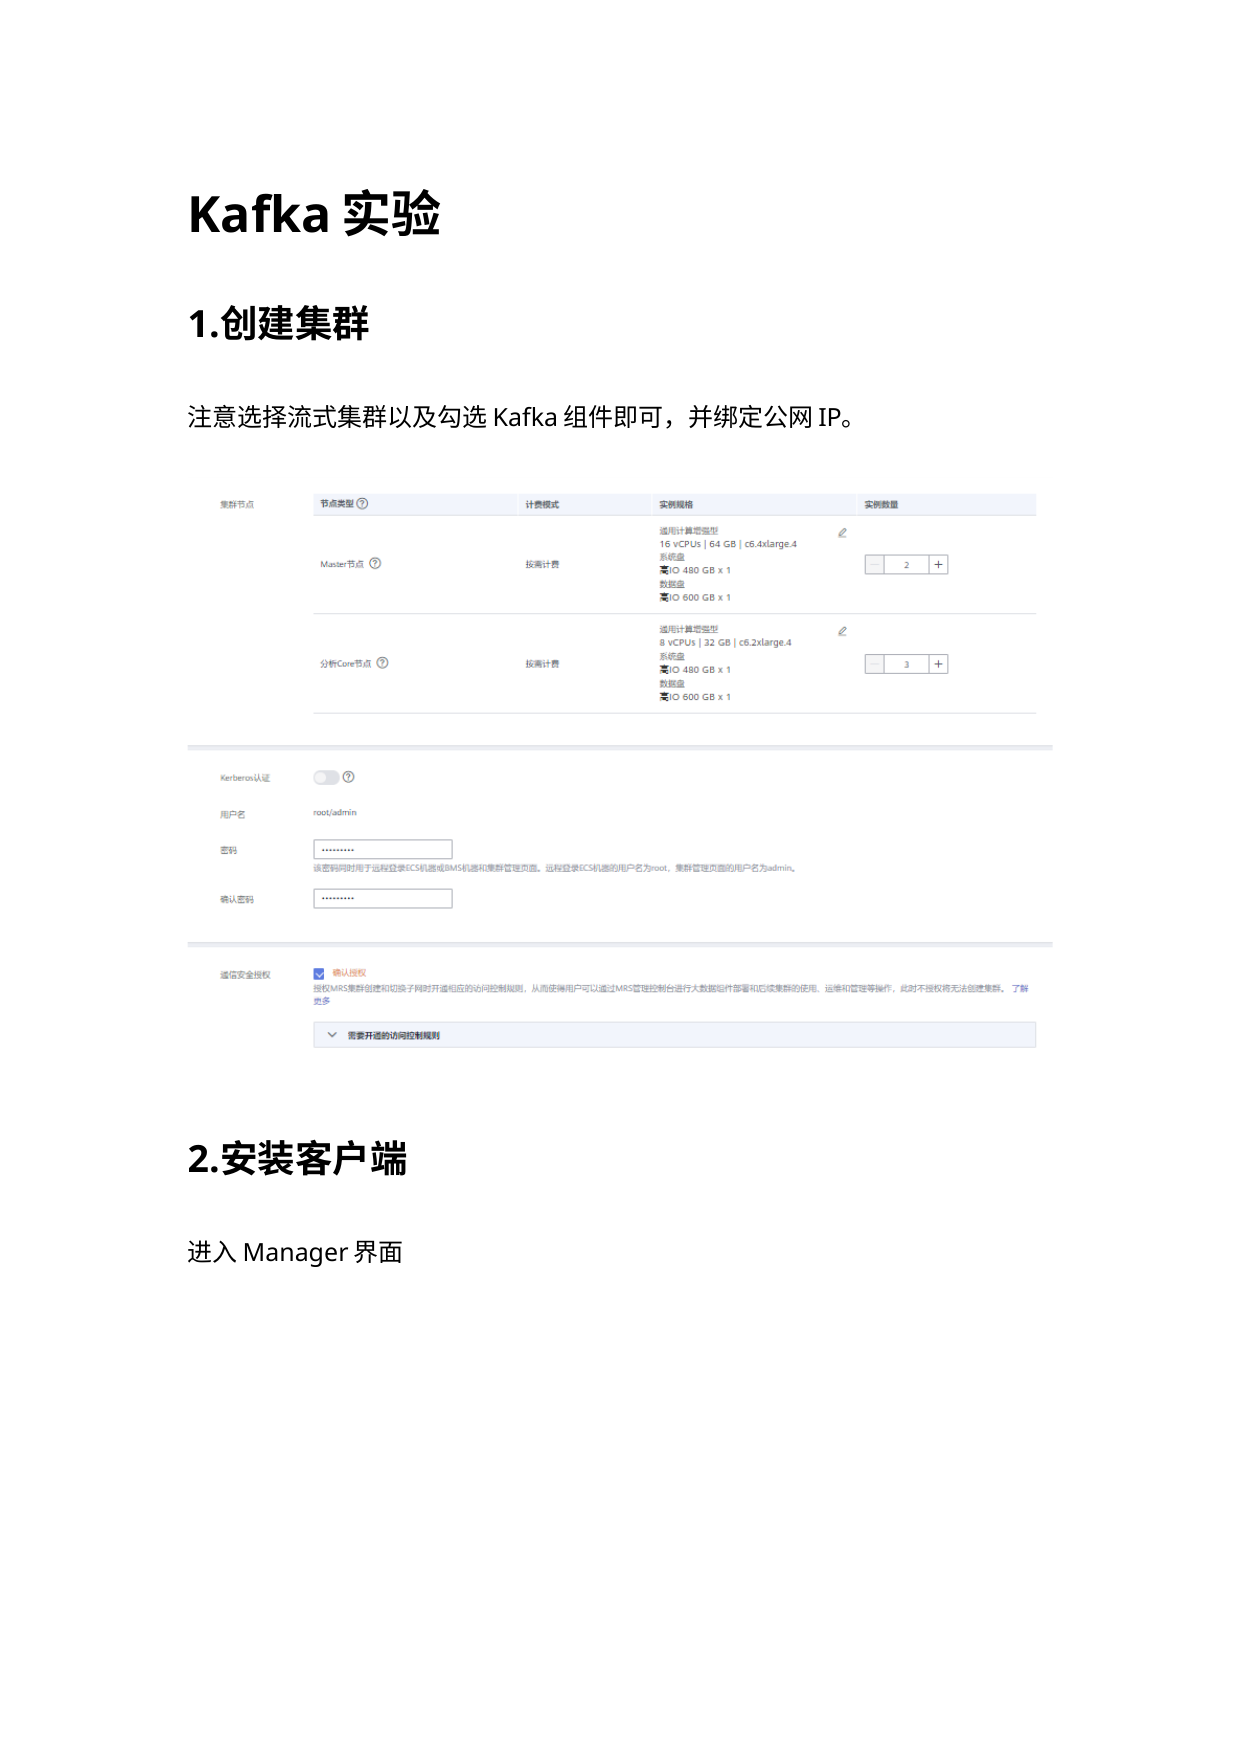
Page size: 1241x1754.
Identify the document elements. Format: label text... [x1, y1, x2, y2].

text 1.创建集群 [187, 289, 1053, 354]
text 注意选择流式集群以及勾选Kafka组件即可，并绑定公网IP。 [187, 383, 1053, 448]
picture [187, 477, 1053, 1074]
text Kafka实验 [187, 162, 1053, 259]
text 2.安装客户端 [187, 1124, 1053, 1189]
text 进入Manager界面 [187, 1218, 1053, 1283]
